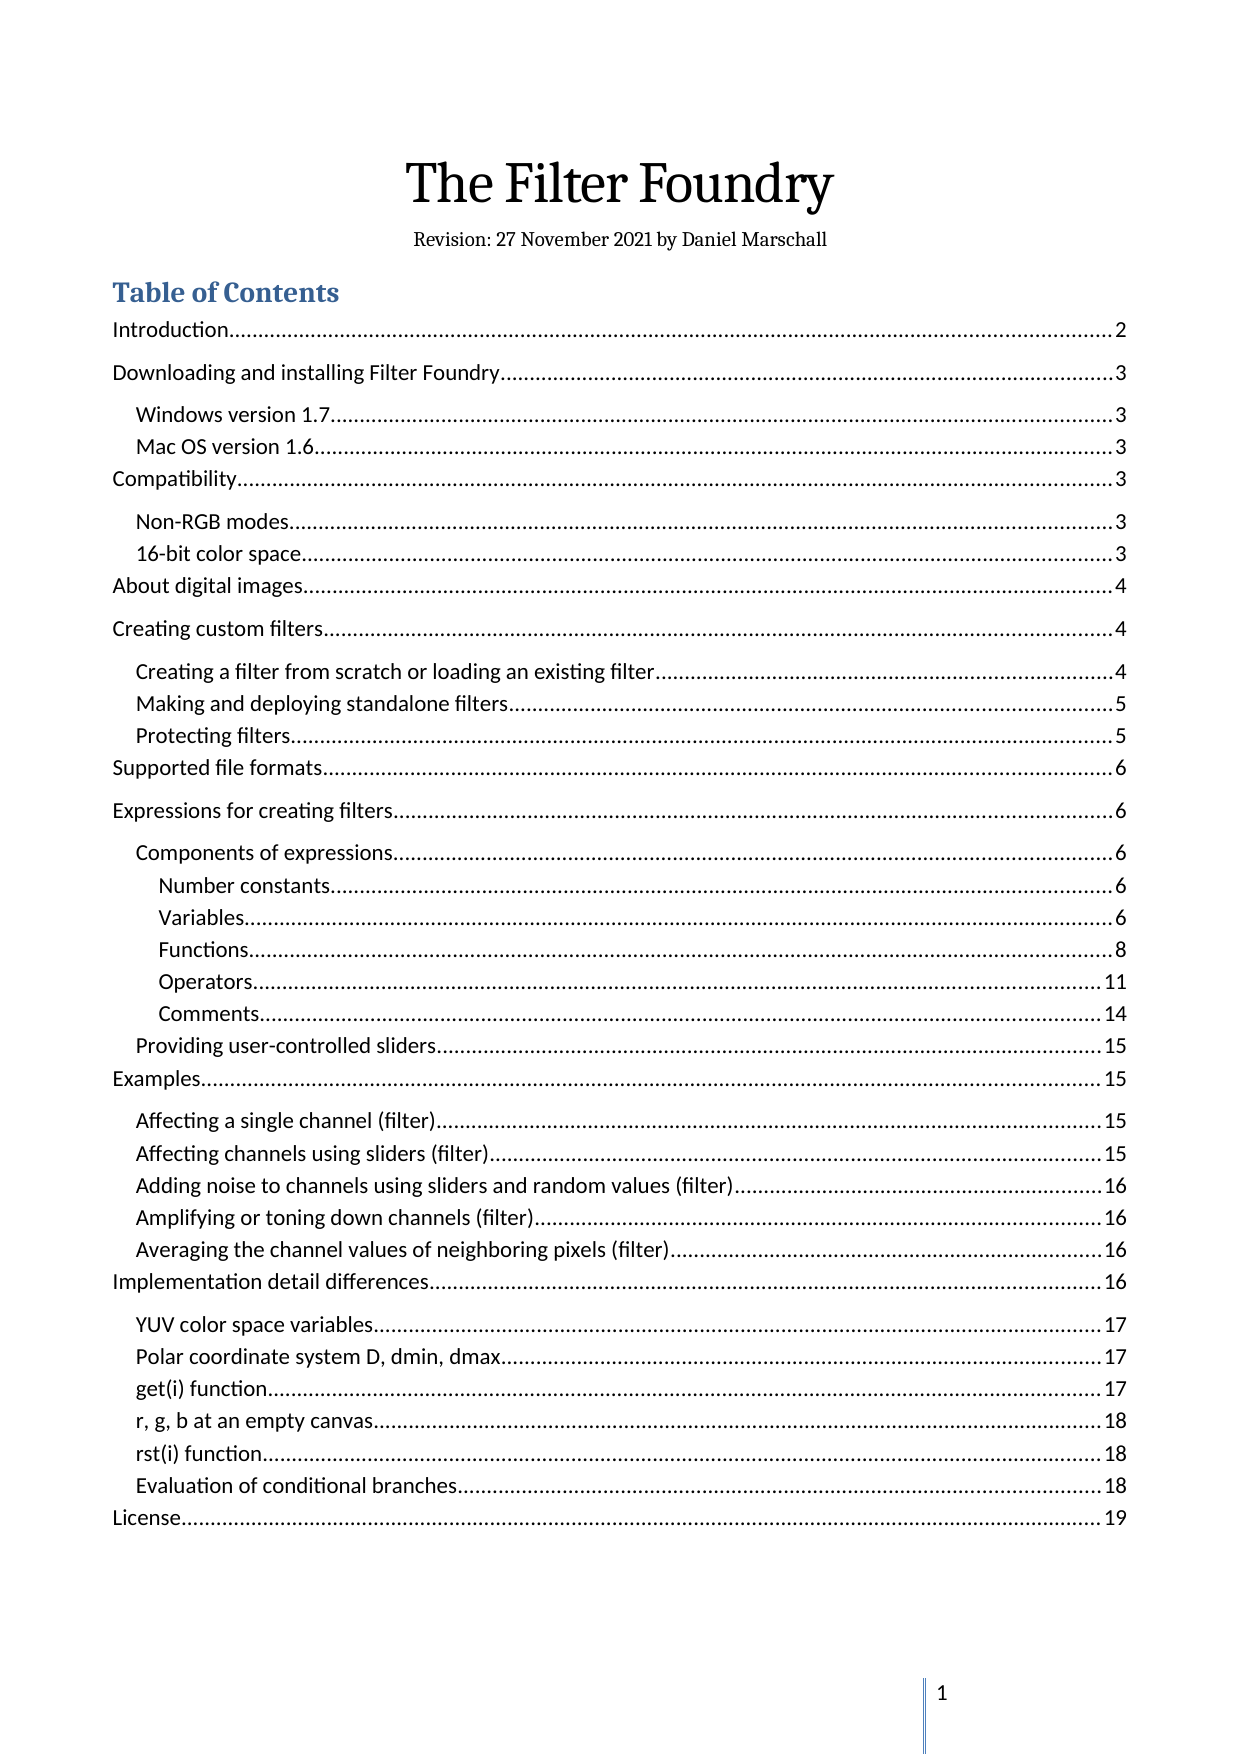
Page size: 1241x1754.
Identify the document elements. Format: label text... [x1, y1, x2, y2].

title The Filter Foundry [112, 150, 1128, 217]
text Revision: 27 November 2021 by Daniel Marschall [112, 227, 1128, 251]
